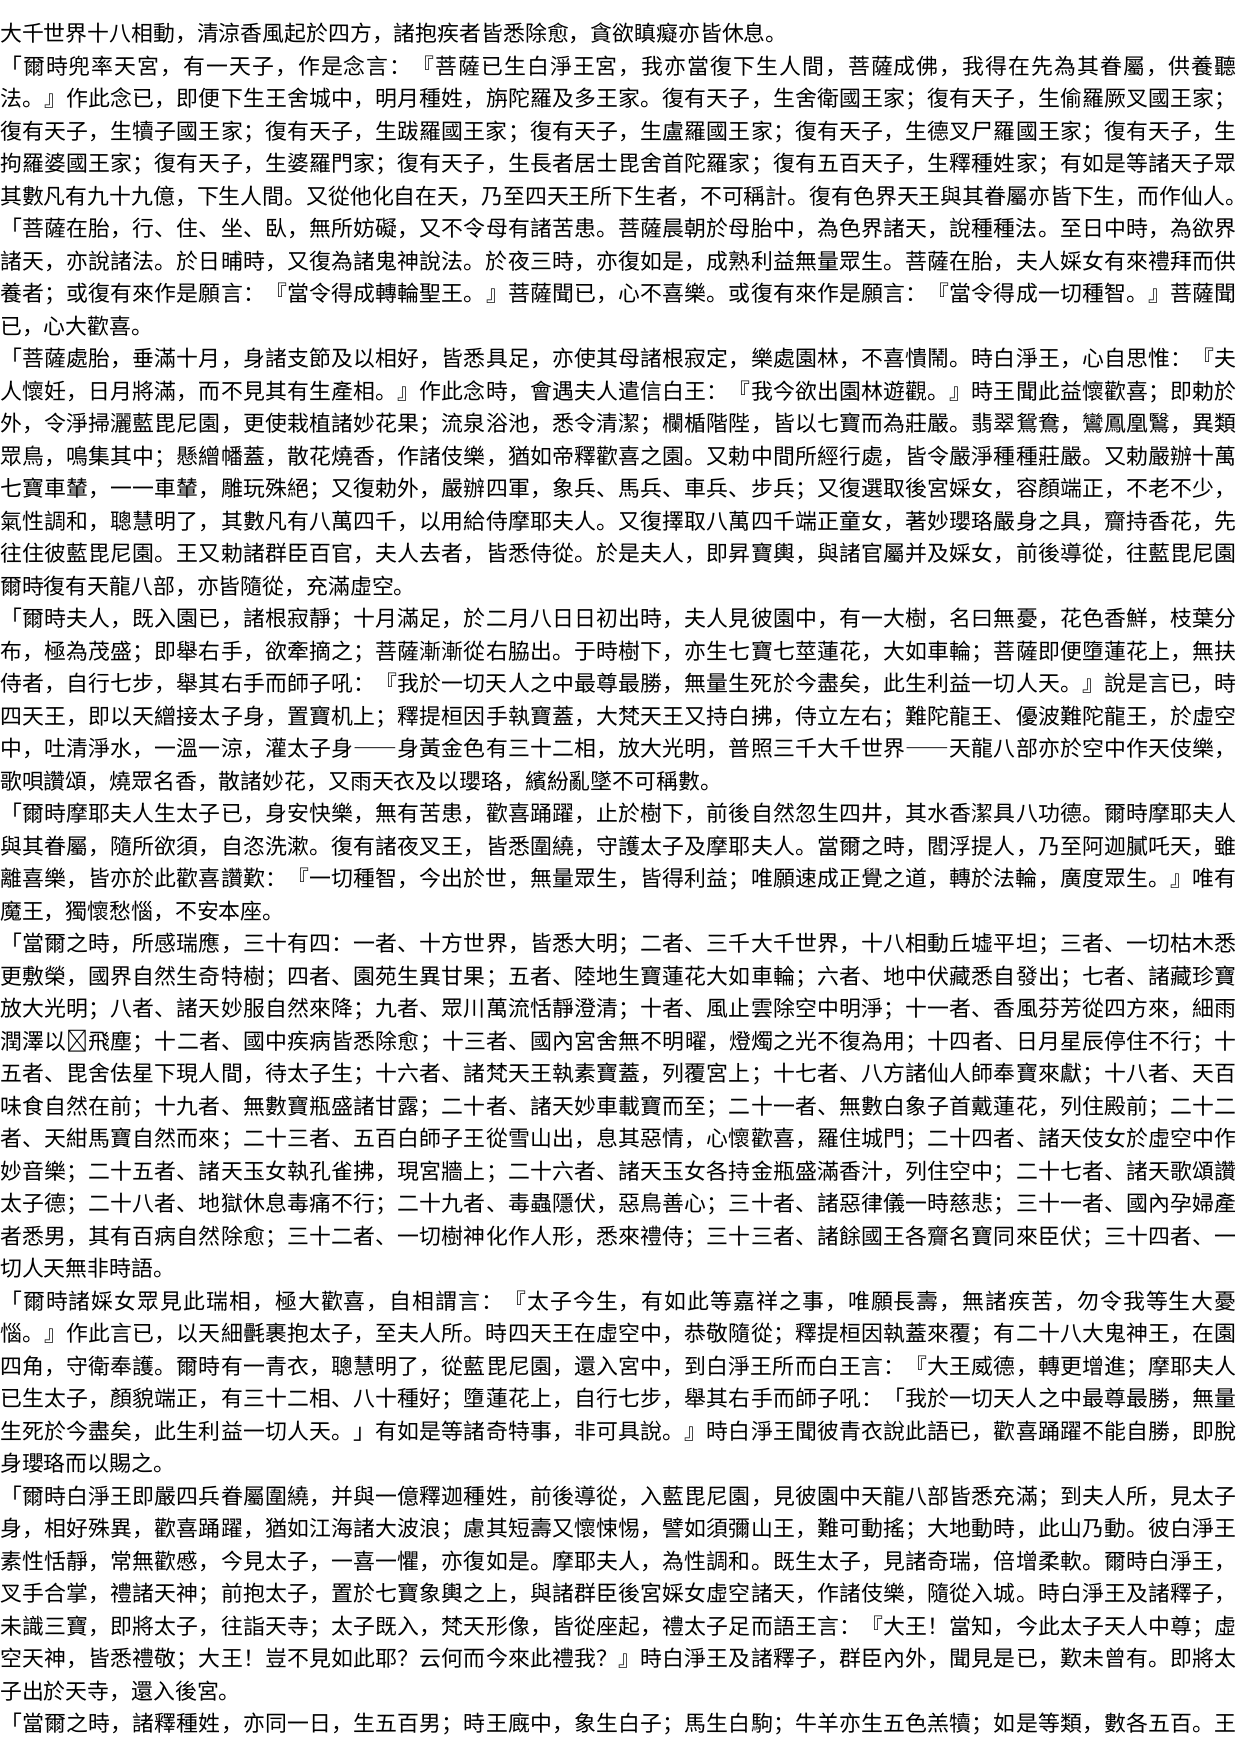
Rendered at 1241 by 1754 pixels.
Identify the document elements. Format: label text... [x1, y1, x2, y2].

text 「當爾之時，所感瑞應，三十有四：一者、十方世界，皆悉大明；二者、三千大千世界，十八相動丘墟平坦；三者、一切枯木悉更敷榮，國界自然生奇特樹；四者、園苑生異甘果；五者、陸地生寶蓮花大如車輪；六者、地中伏藏悉自發出；七者、諸藏珍寶放大光明；八者、諸天妙服自然來降；九者、眾川萬流恬靜澄清；十者、風止雲除空中明淨；十一者、香風芬芳從四方來，細雨潤澤以𣫍飛塵；十二者、國中疾病皆悉除愈；十三者、國內宮舍無不明曜，燈燭之光不復為用；十四者、日月星辰停住不行；十五者、毘舍佉星下現人間，待太子生；十六者、諸梵天王執素寶蓋，列覆宮上；十七者、八方諸仙人師奉寶來獻；十八者、天百味食自然在前；十九者、無數寶瓶盛諸甘露；二十者、諸天妙車載寶而至；二十一者、無數白象子首戴蓮花，列住殿前；二十二者、天紺馬寶自然而來；二十三者、五百白師子王從雪山出，息其惡情，心懷歡喜，羅住城門；二十四者、諸天伎女於虛空中作妙音樂；二十五者、諸天玉女執孔雀拂，現宮牆上；二十六者、諸天玉女各持金瓶盛滿香汁，列住空中；二十七者、諸天歌頌讚太子德；二十八者、地獄休息毒痛不行；二十九者、毒蟲隱伏，惡鳥善心；三十者、諸惡律儀一時慈悲；三十一者、國內孕婦產者悉男，其有百病自然除愈；三十二者、一切樹神化作人形，悉來禮侍；三十三者、諸餘國王各齎名寶同來臣伏；三十四者、一切人天無非時語。 [0, 926, 1240, 1283]
text 「爾時摩耶夫人生太子已，身安快樂，無有苦患，歡喜踊躍，止於樹下，前後自然忽生四井，其水香潔具八功德。爾時摩耶夫人與其眷屬，隨所欲須，自恣洗漱。復有諸夜叉王，皆悉圍繞，守護太子及摩耶夫人。當爾之時，閻浮提人，乃至阿迦膩吒天，雖離喜樂，皆亦於此歡喜讚歎：『一切種智，今出於世，無量眾生，皆得利益；唯願速成正覺之道，轉於法輪，廣度眾生。』唯有魔王，獨懷愁惱，不安本座。 [0, 796, 1240, 926]
text 「爾時兜率天宮，有一天子，作是念言：『菩薩已生白淨王宮，我亦當復下生人間，菩薩成佛，我得在先為其眷屬，供養聽法。』作此念已，即便下生王舍城中，明月種姓，旃陀羅及多王家。復有天子，生舍衛國王家；復有天子，生偷羅厥叉國王家；復有天子，生犢子國王家；復有天子，生跋羅國王家；復有天子，生盧羅國王家；復有天子，生德叉尸羅國王家；復有天子，生拘羅婆國王家；復有天子，生婆羅門家；復有天子，生長者居士毘舍首陀羅家；復有五百天子，生釋種姓家；有如是等諸天子眾，其數凡有九十九億，下生人間。又從他化自在天，乃至四天王所下生者，不可稱計。復有色界天王與其眷屬亦皆下生，而作仙人。 [0, 48, 1240, 211]
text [0, 1706, 1240, 1738]
text 「爾時白淨王即嚴四兵眷屬圍繞，并與一億釋迦種姓，前後導從，入藍毘尼園，見彼園中天龍八部皆悉充滿；到夫人所，見太子身，相好殊異，歡喜踊躍，猶如江海諸大波浪；慮其短壽又懷悚惕，譬如須彌山王，難可動搖；大地動時，此山乃動。彼白淨王素性恬靜，常無歡慼，今見太子，一喜一懼，亦復如是。摩耶夫人，為性調和。既生太子，見諸奇瑞，倍增柔軟。爾時白淨王，叉手合掌，禮諸天神；前抱太子，置於七寶象輿之上，與諸群臣後宮婇女虛空諸天，作諸伎樂，隨從入城。時白淨王及諸釋子，未識三寶，即將太子，往詣天寺；太子既入，梵天形像，皆從座起，禮太子足而語王言：『大王！當知，今此太子天人中尊；虛空天神，皆悉禮敬；大王！豈不見如此耶？云何而今來此禮我？』時白淨王及諸釋子，群臣內外，聞見是已，歎未曾有。即將太子出於天寺，還入後宮。 [0, 1478, 1240, 1706]
text 「爾時夫人，既入園已，諸根寂靜；十月滿足，於二月八日日初出時，夫人見彼園中，有一大樹，名曰無憂，花色香鮮，枝葉分布，極為茂盛；即舉右手，欲牽摘之；菩薩漸漸從右脇出。于時樹下，亦生七寶七莖蓮花，大如車輪；菩薩即便墮蓮花上，無扶侍者，自行七步，舉其右手而師子吼：『我於一切天人之中最尊最勝，無量生死於今盡矣，此生利益一切人天。』說是言已，時四天王，即以天繒接太子身，置寶机上；釋提桓因手執寶蓋，大梵天王又持白拂，侍立左右；難陀龍王、優波難陀龍王，於虛空中，吐清淨水，一溫一涼，灌太子身——身黃金色有三十二相，放大光明，普照三千大千世界——天龍八部亦於空中作天伎樂，歌唄讚頌，燒眾名香，散諸妙花，又雨天衣及以瓔珞，繽紛亂墜不可稱數。 [0, 601, 1240, 796]
text 「爾時諸婇女眾見此瑞相，極大歡喜，自相謂言：『太子今生，有如此等嘉祥之事，唯願長壽，無諸疾苦，勿令我等生大憂惱。』作此言已，以天細㲲裹抱太子，至夫人所。時四天王在虛空中，恭敬隨從；釋提桓因執蓋來覆；有二十八大鬼神王，在園四角，守衛奉護。爾時有一青衣，聰慧明了，從藍毘尼園，還入宮中，到白淨王所而白王言：『大王威德，轉更增進；摩耶夫人已生太子，顏貌端正，有三十二相、八十種好；墮蓮花上，自行七步，舉其右手而師子吼：「我於一切天人之中最尊最勝，無量生死於今盡矣，此生利益一切人天。」有如是等諸奇特事，非可具說。』時白淨王聞彼青衣說此語已，歡喜踊躍不能自勝，即脫身瓔珞而以賜之。 [0, 1283, 1240, 1478]
text 「菩薩處胎，垂滿十月，身諸支節及以相好，皆悉具足，亦使其母諸根寂定，樂處園林，不喜憒鬧。時白淨王，心自思惟：『夫人懷妊，日月將滿，而不見其有生產相。』作此念時，會遇夫人遣信白王：『我今欲出園林遊觀。』時王聞此益懷歡喜；即勅於外，令淨掃灑藍毘尼園，更使栽植諸妙花果；流泉浴池，悉令清潔；欄楯階陛，皆以七寶而為莊嚴。翡翠鴛鴦，鸞鳳凰鷖，異類眾鳥，鳴集其中；懸繒幡蓋，散花燒香，作諸伎樂，猶如帝釋歡喜之園。又勅中間所經行處，皆令嚴淨種種莊嚴。又勅嚴辦十萬七寶車輦，一一車輦，雕玩殊絕；又復勅外，嚴辦四軍，象兵、馬兵、車兵、步兵；又復選取後宮婇女，容顏端正，不老不少，氣性調和，聰慧明了，其數凡有八萬四千，以用給侍摩耶夫人。又復擇取八萬四千端正童女，著妙瓔珞嚴身之具，齎持香花，先往住彼藍毘尼園。王又勅諸群臣百官，夫人去者，皆悉侍從。於是夫人，即昇寶輿，與諸官屬并及婇女，前後導從，往藍毘尼園。爾時復有天龍八部，亦皆隨從，充滿虛空。 [0, 341, 1240, 601]
text 「菩薩在胎，行、住、坐、臥，無所妨礙，又不令母有諸苦患。菩薩晨朝於母胎中，為色界諸天，說種種法。至日中時，為欲界諸天，亦說諸法。於日晡時，又復為諸鬼神說法。於夜三時，亦復如是，成熟利益無量眾生。菩薩在胎，夫人婇女有來禮拜而供養者；或復有來作是願言：『當令得成轉輪聖王。』菩薩聞已，心不喜樂。或復有來作是願言：『當令得成一切種智。』菩薩聞已，心大歡喜。 [0, 211, 1240, 341]
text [0, 16, 1240, 48]
